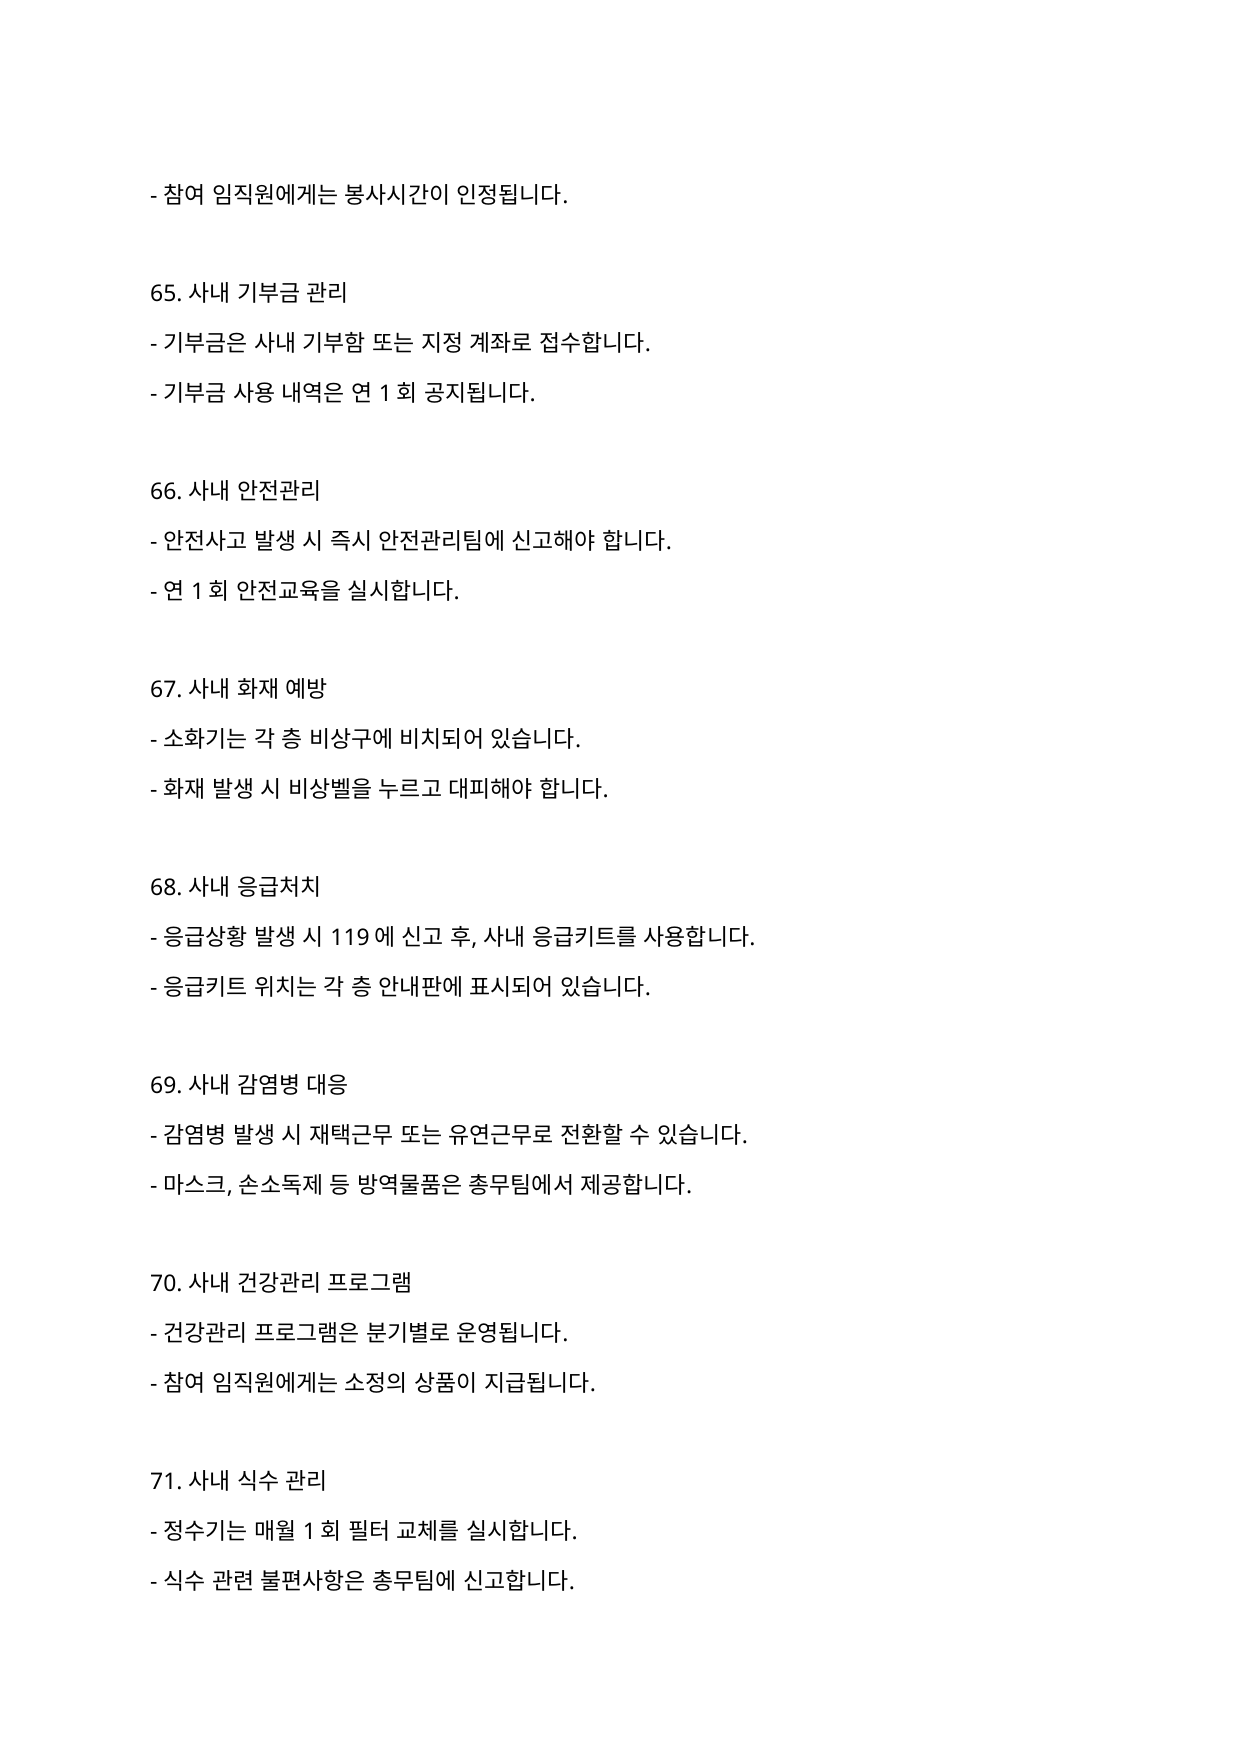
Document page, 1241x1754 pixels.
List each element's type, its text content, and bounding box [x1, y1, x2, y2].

text - 소화기는 각 층 비상구에 비치되어 있습니다. [150, 721, 1090, 754]
text 65. 사내 기부금 관리 [150, 275, 1090, 308]
text 66. 사내 안전관리 [150, 473, 1090, 506]
text 70. 사내 건강관리 프로그램 [150, 1265, 1090, 1298]
text 67. 사내 화재 예방 [150, 671, 1090, 704]
text - 기부금 사용 내역은 연 1회 공지됩니다. [150, 375, 1090, 408]
text - 참여 임직원에게는 봉사시간이 인정됩니다. [150, 177, 1090, 211]
text - 식수 관련 불편사항은 총무팀에 신고합니다. [150, 1563, 1090, 1596]
text - 기부금은 사내 기부함 또는 지정 계좌로 접수합니다. [150, 325, 1090, 358]
text - 감염병 발생 시 재택근무 또는 유연근무로 전환할 수 있습니다. [150, 1117, 1090, 1150]
text - 화재 발생 시 비상벨을 누르고 대피해야 합니다. [150, 771, 1090, 804]
text - 마스크, 손소독제 등 방역물품은 총무팀에서 제공합니다. [150, 1167, 1090, 1200]
text 68. 사내 응급처치 [150, 869, 1090, 902]
text - 건강관리 프로그램은 분기별로 운영됩니다. [150, 1315, 1090, 1348]
text 71. 사내 식수 관리 [150, 1463, 1090, 1496]
text - 응급상황 발생 시 119에 신고 후, 사내 응급키트를 사용합니다. [150, 919, 1090, 952]
text 69. 사내 감염병 대응 [150, 1067, 1090, 1100]
text - 참여 임직원에게는 소정의 상품이 지급됩니다. [150, 1365, 1090, 1398]
text - 연 1회 안전교육을 실시합니다. [150, 573, 1090, 606]
text - 정수기는 매월 1회 필터 교체를 실시합니다. [150, 1513, 1090, 1546]
text - 안전사고 발생 시 즉시 안전관리팀에 신고해야 합니다. [150, 523, 1090, 556]
text - 응급키트 위치는 각 층 안내판에 표시되어 있습니다. [150, 969, 1090, 1002]
